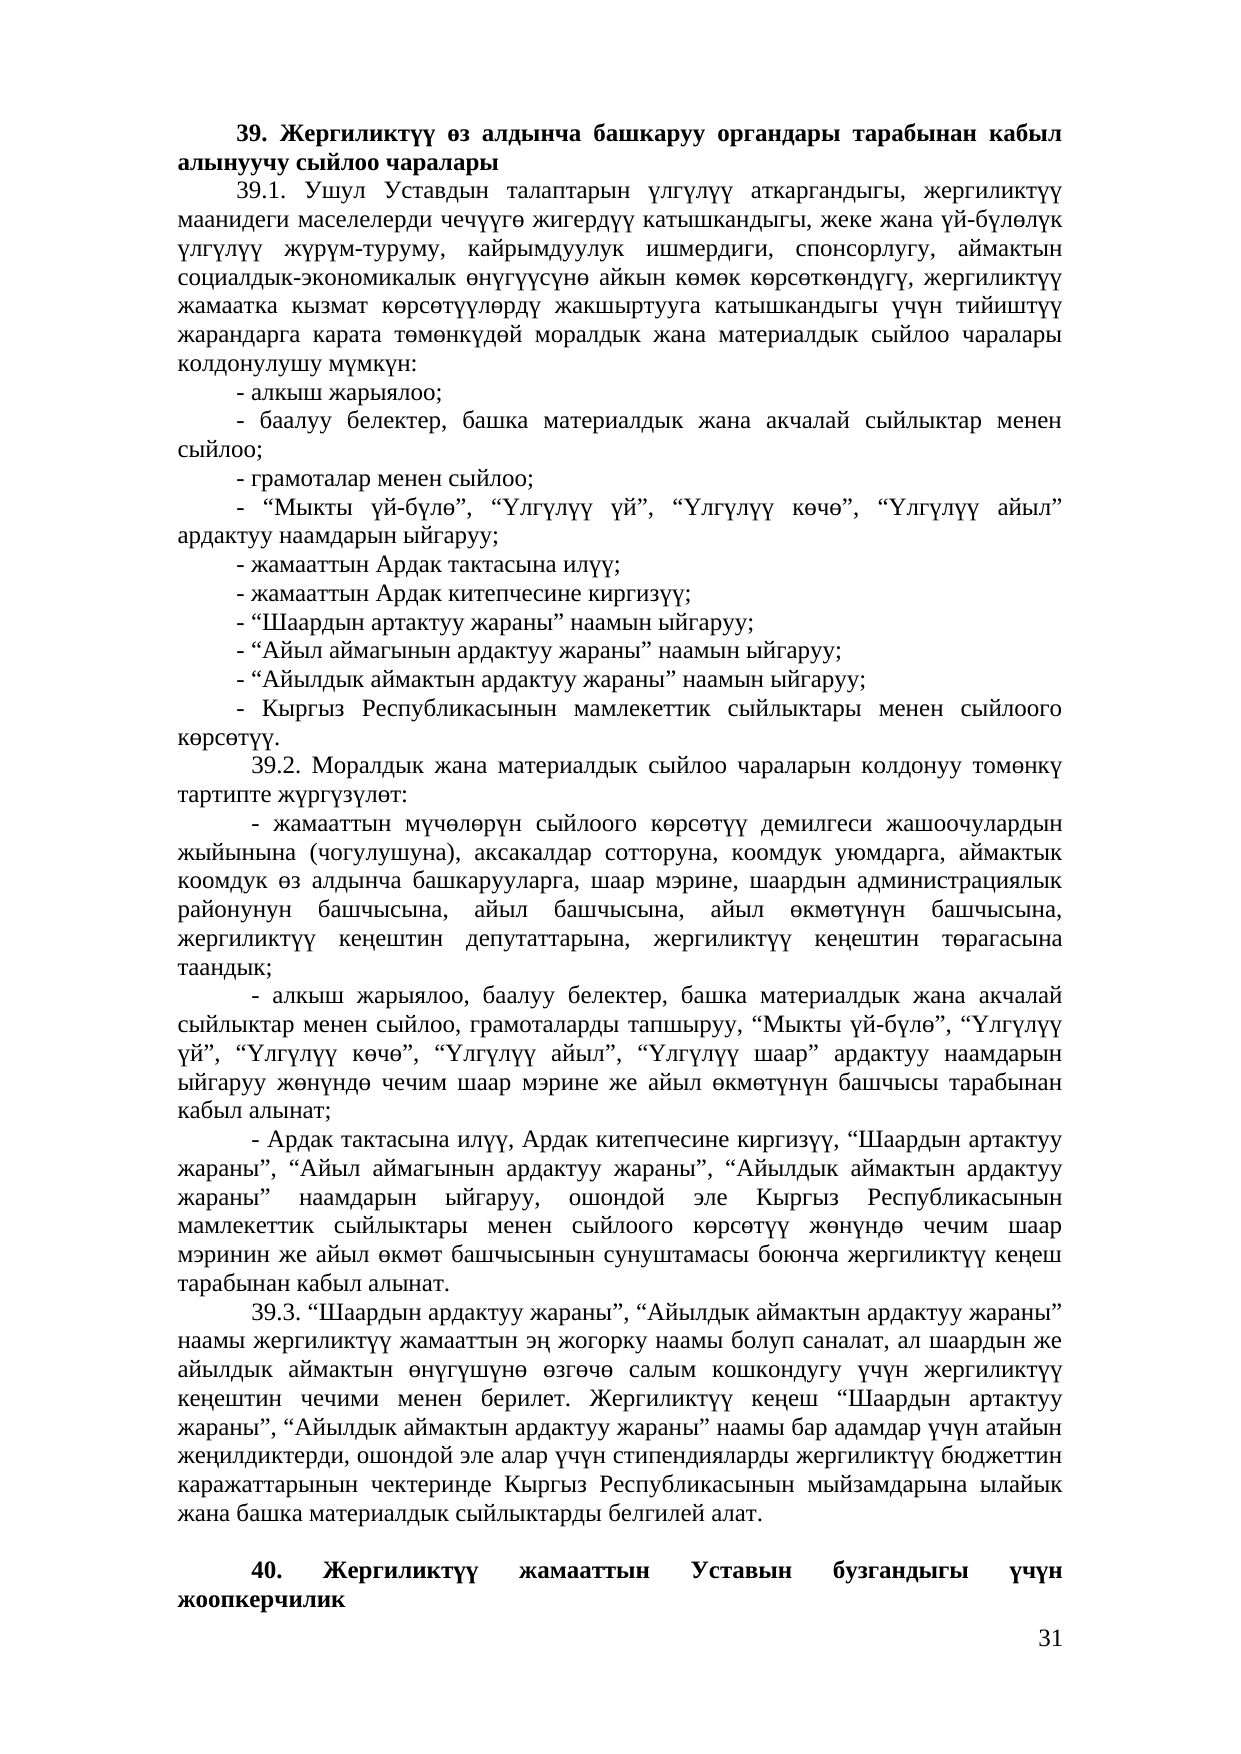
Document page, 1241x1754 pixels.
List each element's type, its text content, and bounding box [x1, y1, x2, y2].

text - жамааттын мүчөлөрүн сыйлоого көрсөтүү демилгеси жашоочулардын жыйынына (чогулушуна), аксакалдар сотторуна, коомдук уюмдарга, аймактык коомдук өз алдынча башкарууларга, шаар мэрине, шаардын администрациялык районунун башчысына, айыл башчысына, айыл өкмөтүнүн башчысына, жергиликтүү кеңештин депутаттарына, жергиликтүү кеңештин төрагасына таандык; [177, 808, 1063, 981]
text - баалуу белектер, башка материалдык жана акчалай сыйлыктар менен сыйлоо; [177, 406, 1063, 463]
text - алкыш жарыялоо; [177, 377, 1063, 406]
text 40. Жергиликтүү жамааттын Уставын бузгандыгы үчүн жоопкерчилик [177, 1556, 1063, 1613]
text 39.1. Ушул Уставдын талаптарын үлгүлүү аткаргандыгы, жергиликтүү маанидеги маселелерди чечүүгө жигердүү катышкандыгы, жеке жана үй-бүлөлүк үлгүлүү жүрүм-туруму, кайрымдуулук ишмердиги, спонсорлугу, аймактын социалдык-экономикалык өнүгүүсүнө айкын көмөк көрсөткөндүгү, жергиликтүү жамаатка кызмат көрсөтүүлөрдү жакшыртууга катышкандыгы үчүн тийиштүү жарандарга карата төмөнкүдөй моралдык жана материалдык сыйлоо чаралары колдонулушу мүмкүн: [177, 176, 1063, 377]
text 39.3. “Шаардын ардактуу жараны”, “Айылдык аймактын ардактуу жараны” наамы жергиликтүү жамааттын эң жогорку наамы болуп саналат, ал шаардын же айылдык аймактын өнүгүшүнө өзгөчө салым кошкондугу үчүн жергиликтүү кеңештин чечими менен берилет. Жергиликтүү кеңеш “Шаардын артактуу жараны”, “Айылдык аймактын ардактуу жараны” наамы бар адамдар үчүн атайын жеңилдиктерди, ошондой эле алар үчүн стипендияларды жергиликтүү бюджеттин каражаттарынын чектеринде Кыргыз Республикасынын мыйзамдарына ылайык жана башка материалдык сыйлыктарды белгилей алат. [177, 1297, 1063, 1527]
text - грамоталар менен сыйлоо; [177, 463, 1063, 492]
text - “Айылдык аймактын ардактуу жараны” наамын ыйгаруу; [177, 664, 1063, 693]
text - “Шаардын артактуу жараны” наамын ыйгаруу; [177, 607, 1063, 636]
text - Ардак тактасына илүү, Ардак китепчесине киргизүү, “Шаардын артактуу жараны”, “Айыл аймагынын ардактуу жараны”, “Айылдык аймактын ардактуу жараны” наамдарын ыйгаруу, ошондой эле Кыргыз Республикасынын мамлекеттик сыйлыктары менен сыйлоого көрсөтүү жөнүндө чечим шаар мэринин же айыл өкмөт башчысынын сунуштамасы боюнча жергиликтүү кеңеш тарабынан кабыл алынат. [177, 1124, 1063, 1297]
text 39. Жергиликтүү өз алдынча башкаруу органдары тарабынан кабыл алынуучу сыйлоо чаралары [177, 118, 1063, 176]
text - “Мыкты үй-бүлө”, “Үлгүлүү үй”, “Үлгүлүү көчө”, “Үлгүлүү айыл” ардактуу наамдарын ыйгаруу; [177, 492, 1063, 549]
text 39.2. Моралдык жана материалдык сыйлоо чараларын колдонуу томөнкү тартипте жүргүзүлөт: [177, 751, 1063, 808]
text - “Айыл аймагынын ардактуу жараны” наамын ыйгаруу; [177, 636, 1063, 664]
text - жамааттын Ардак тактасына илүү; [177, 549, 1063, 578]
text - Кыргыз Республикасынын мамлекеттик сыйлыктары менен сыйлоого көрсөтүү. [177, 693, 1063, 751]
text - алкыш жарыялоо, баалуу белектер, башка материалдык жана акчалай сыйлыктар менен сыйлоо, грамоталарды тапшыруу, “Мыкты үй-бүлө”, “Үлгүлүү үй”, “Үлгүлүү көчө”, “Үлгүлүү айыл”, “Үлгүлүү шаар” ардактуу наамдарын ыйгаруу жөнүндө чечим шаар мэрине же айыл өкмөтүнүн башчысы тарабынан кабыл алынат; [177, 981, 1063, 1124]
text - жамааттын Ардак китепчесине киргизүү; [177, 578, 1063, 607]
